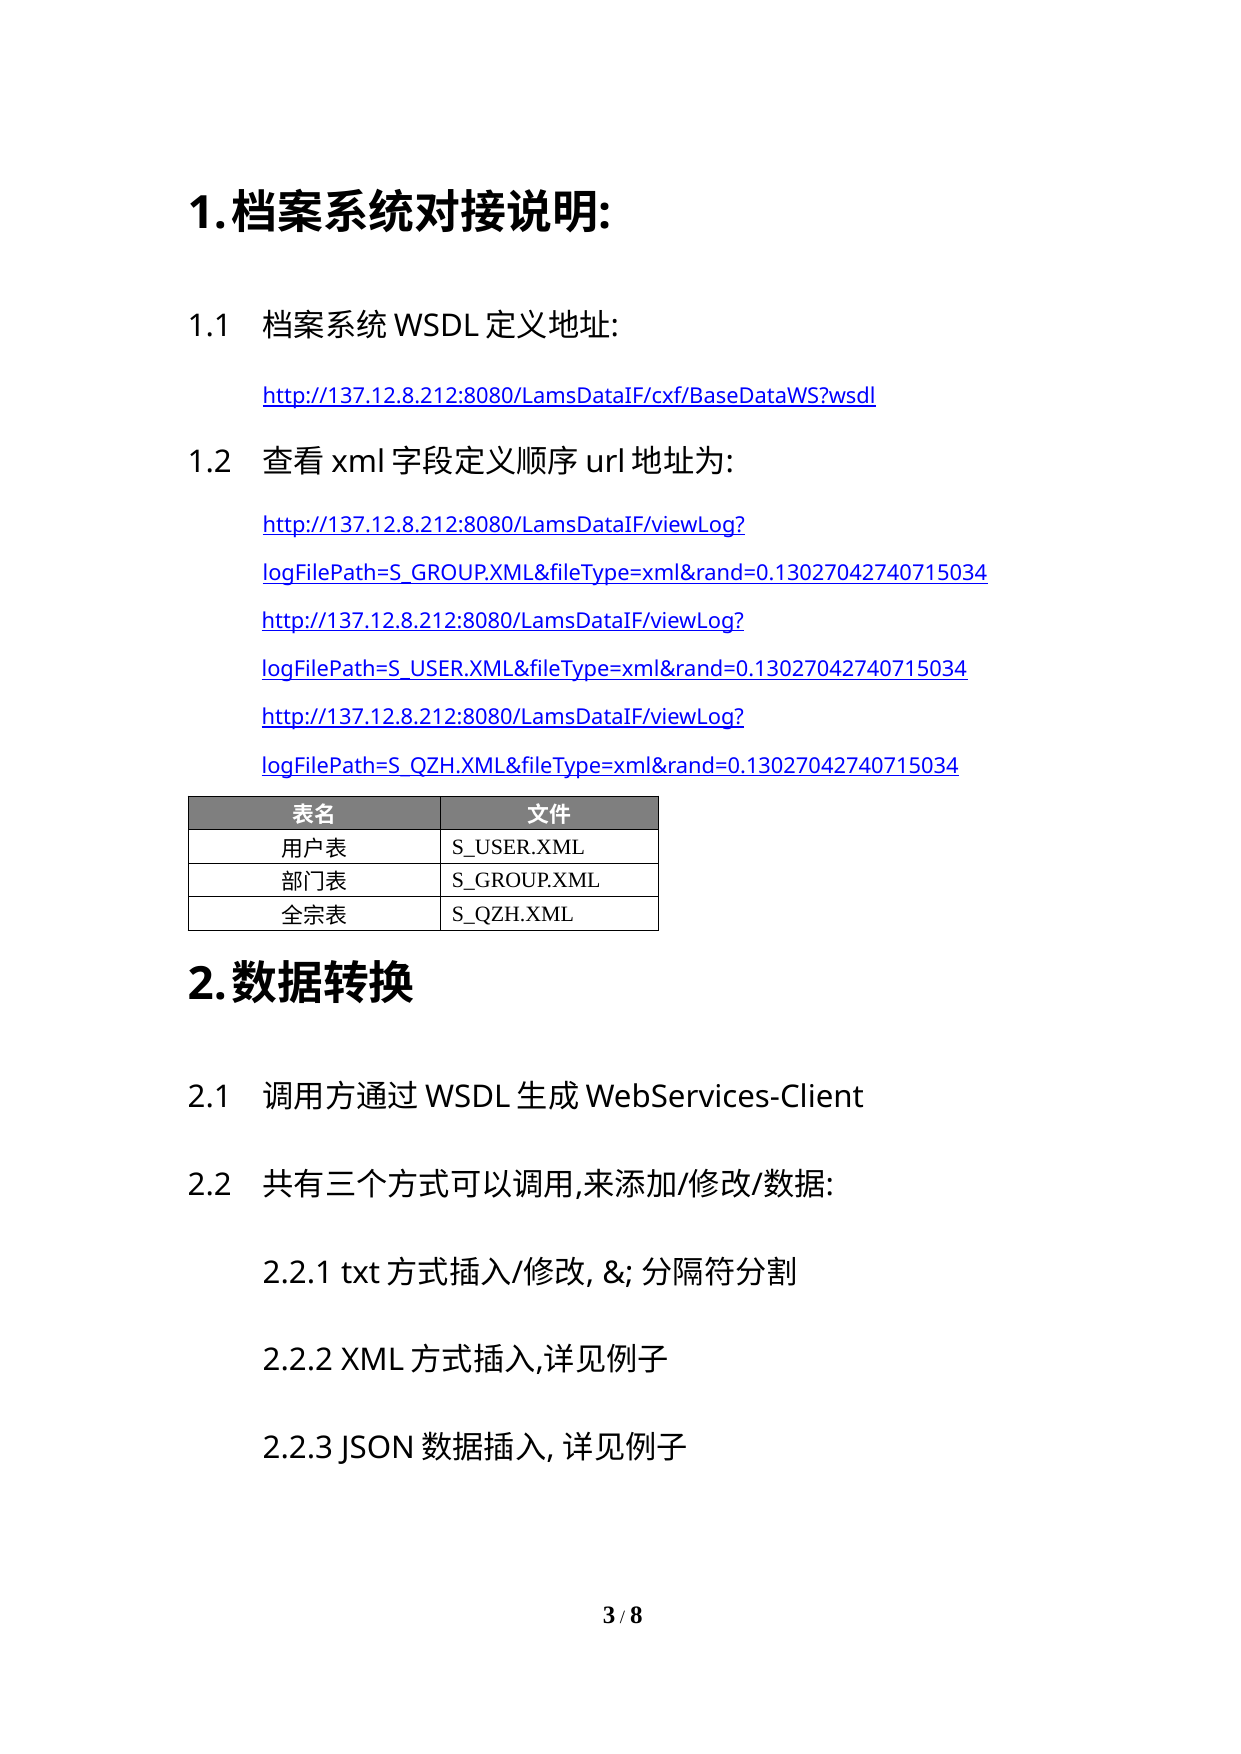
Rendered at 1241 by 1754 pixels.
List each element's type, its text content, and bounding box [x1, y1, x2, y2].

table_header 文件 [441, 797, 658, 829]
list 2.2.3 JSON数据插入, 详见例子 [262, 1412, 1053, 1477]
table_cell 部门表 [189, 864, 440, 896]
list http://137.12.8.212:8080/LamsDataIF/viewLog?logFilePath=S_QZH.XML&fileType=xml&rand=0.13027042740715034 [261, 699, 1053, 781]
text 档案系统WSDL定义地址: [187, 291, 1053, 356]
list 2.2.2 XML方式插入,详见例子 [262, 1325, 1053, 1390]
text 调用方通过WSDL生成WebServices-Client [187, 1062, 1053, 1127]
list 数据转换 [187, 931, 1053, 1028]
table_cell 用户表 [189, 830, 440, 863]
table_cell 全宗表 [189, 897, 440, 930]
list 档案系统对接说明: [187, 160, 1053, 258]
table_cell S_USER.XML [441, 830, 658, 863]
text 共有三个方式可以调用,来添加/修改/数据: [187, 1149, 1053, 1214]
list http://137.12.8.212:8080/LamsDataIF/cxf/BaseDataWS?wsdl [262, 378, 1053, 411]
list 2.2.1 txt方式插入/修改, &; 分隔符分割 [219, 1237, 1053, 1302]
table_header 表名 [189, 797, 440, 829]
table_cell S_QZH.XML [441, 897, 658, 930]
list http://137.12.8.212:8080/LamsDataIF/viewLog?logFilePath=S_USER.XML&fileType=xml&rand=0.13027042740715034 [261, 603, 1053, 684]
table_cell S_GROUP.XML [441, 864, 658, 896]
text 查看xml字段定义顺序url地址为: http://137.12.8.212:8080/LamsDataIF/viewLog?logFilePath=S_GROUP.XML&fileType=xml&rand=0.13027042740715034 [187, 426, 1053, 588]
